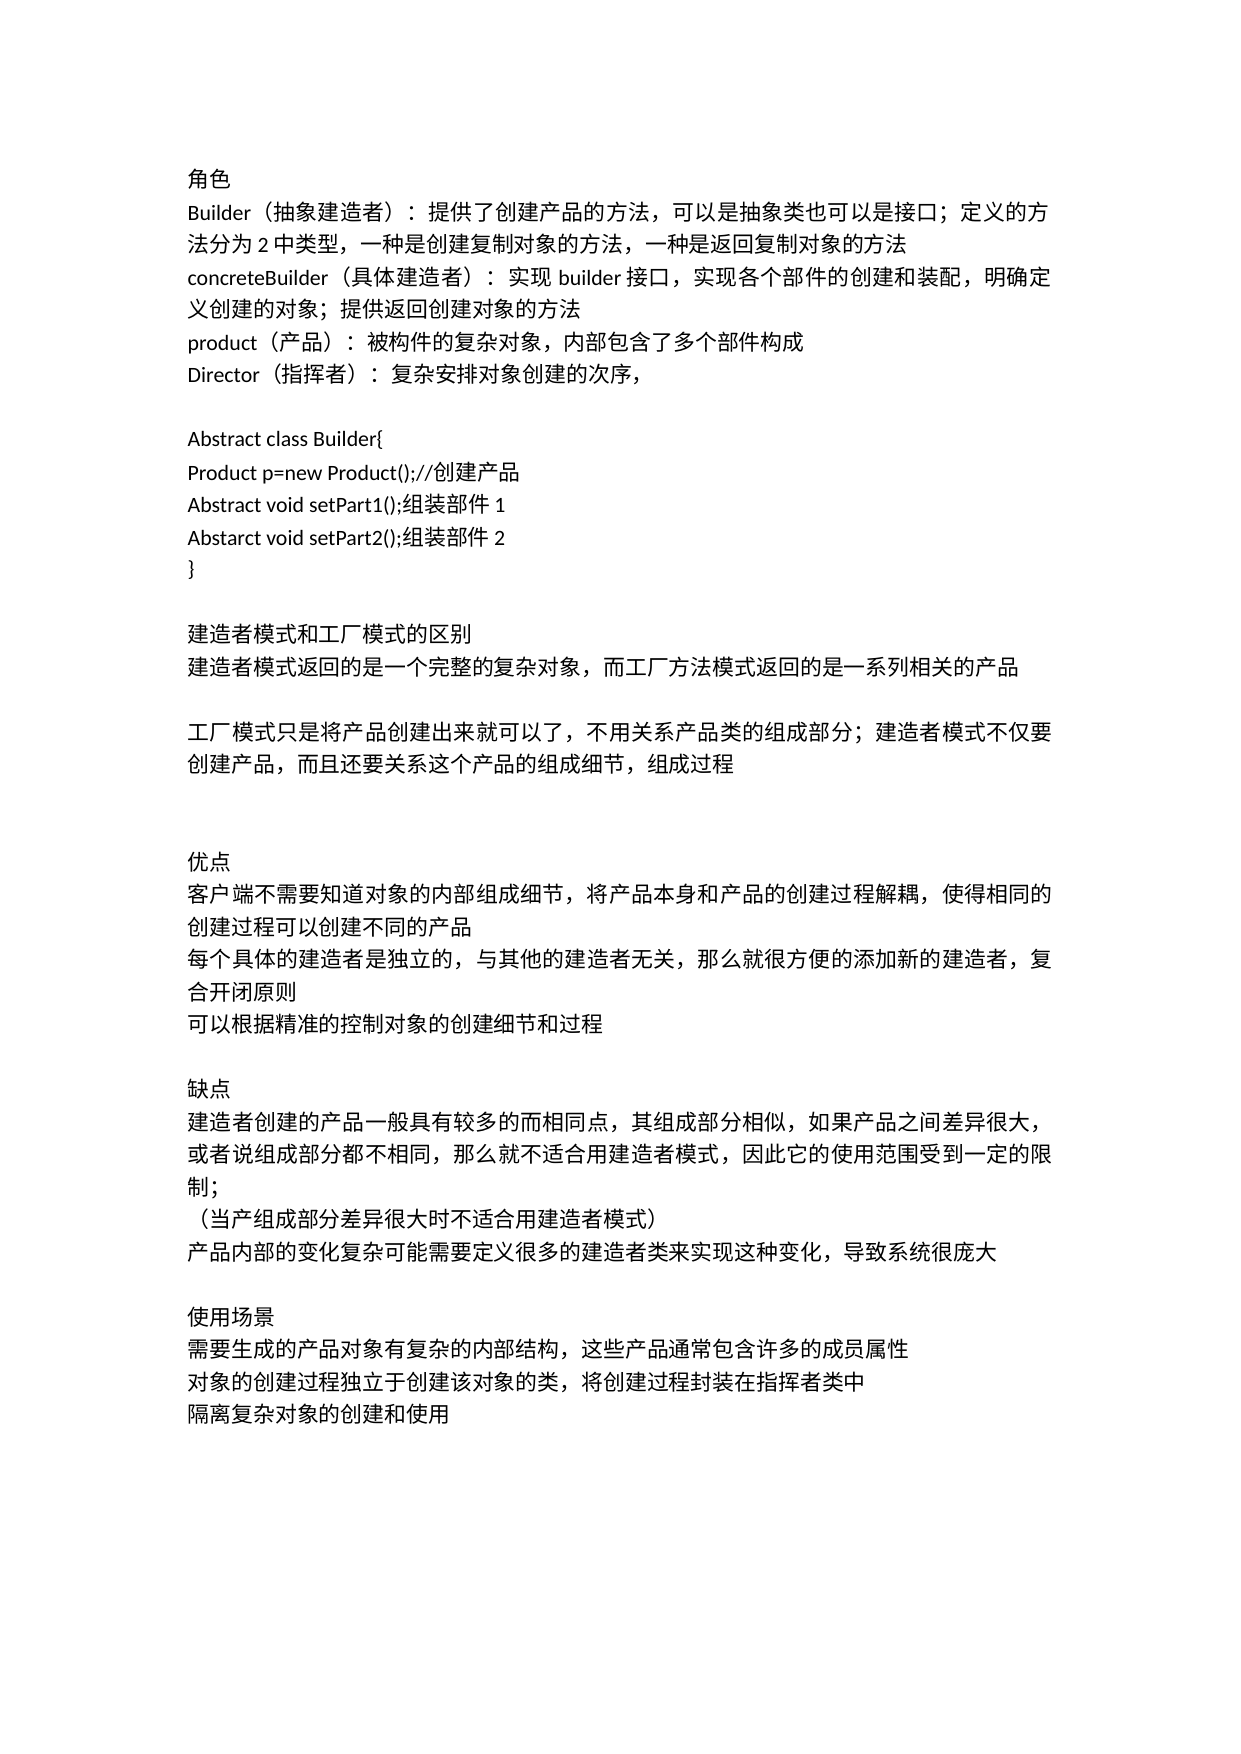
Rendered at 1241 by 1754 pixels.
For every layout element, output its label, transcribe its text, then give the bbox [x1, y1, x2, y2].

text Director（指挥者）：复杂安排对象创建的次序， [187, 357, 1053, 389]
text 客户端不需要知道对象的内部组成细节，将产品本身和产品的创建过程解耦，使得相同的创建过程可以创建不同的产品 [187, 877, 1053, 942]
text Product p=new Product();//创建产品 [187, 454, 1053, 487]
text 可以根据精准的控制对象的创建细节和过程 [187, 1007, 1053, 1039]
text 对象的创建过程独立于创建该对象的类，将创建过程封装在指挥者类中 [187, 1364, 1053, 1397]
text 建造者创建的产品一般具有较多的而相同点，其组成部分相似，如果产品之间差异很大，或者说组成部分都不相同，那么就不适合用建造者模式，因此它的使用范围受到一定的限制； [187, 1104, 1053, 1202]
text 需要生成的产品对象有复杂的内部结构，这些产品通常包含许多的成员属性 [187, 1332, 1053, 1364]
text 隔离复杂对象的创建和使用 [187, 1397, 1053, 1429]
text 优点 [187, 844, 1053, 877]
text } [187, 552, 1053, 584]
text 角色 [187, 162, 1053, 194]
text product（产品）：被构件的复杂对象，内部包含了多个部件构成 [187, 324, 1053, 357]
text 每个具体的建造者是独立的，与其他的建造者无关，那么就很方便的添加新的建造者，复合开闭原则 [187, 942, 1053, 1007]
text Abstract class Builder{ [187, 422, 1053, 454]
text Abstarct void setPart2();组装部件2 [187, 519, 1053, 552]
text Builder（抽象建造者）：提供了创建产品的方法，可以是抽象类也可以是接口；定义的方法分为2中类型，一种是创建复制对象的方法，一种是返回复制对象的方法 [187, 194, 1053, 259]
text 建造者模式和工厂模式的区别 [187, 617, 1053, 649]
text Abstract void setPart1();组装部件1 [187, 487, 1053, 519]
text 缺点 [187, 1072, 1053, 1104]
text 使用场景 [187, 1299, 1053, 1332]
text （当产组成部分差异很大时不适合用建造者模式） [187, 1202, 1053, 1234]
text 产品内部的变化复杂可能需要定义很多的建造者类来实现这种变化，导致系统很庞大 [187, 1234, 1053, 1267]
text concreteBuilder（具体建造者）：实现builder接口，实现各个部件的创建和装配，明确定义创建的对象；提供返回创建对象的方法 [187, 259, 1053, 324]
text 建造者模式返回的是一个完整的复杂对象，而工厂方法模式返回的是一系列相关的产品 [187, 649, 1053, 682]
text 工厂模式只是将产品创建出来就可以了，不用关系产品类的组成部分；建造者模式不仅要创建产品，而且还要关系这个产品的组成细节，组成过程 [187, 714, 1053, 779]
